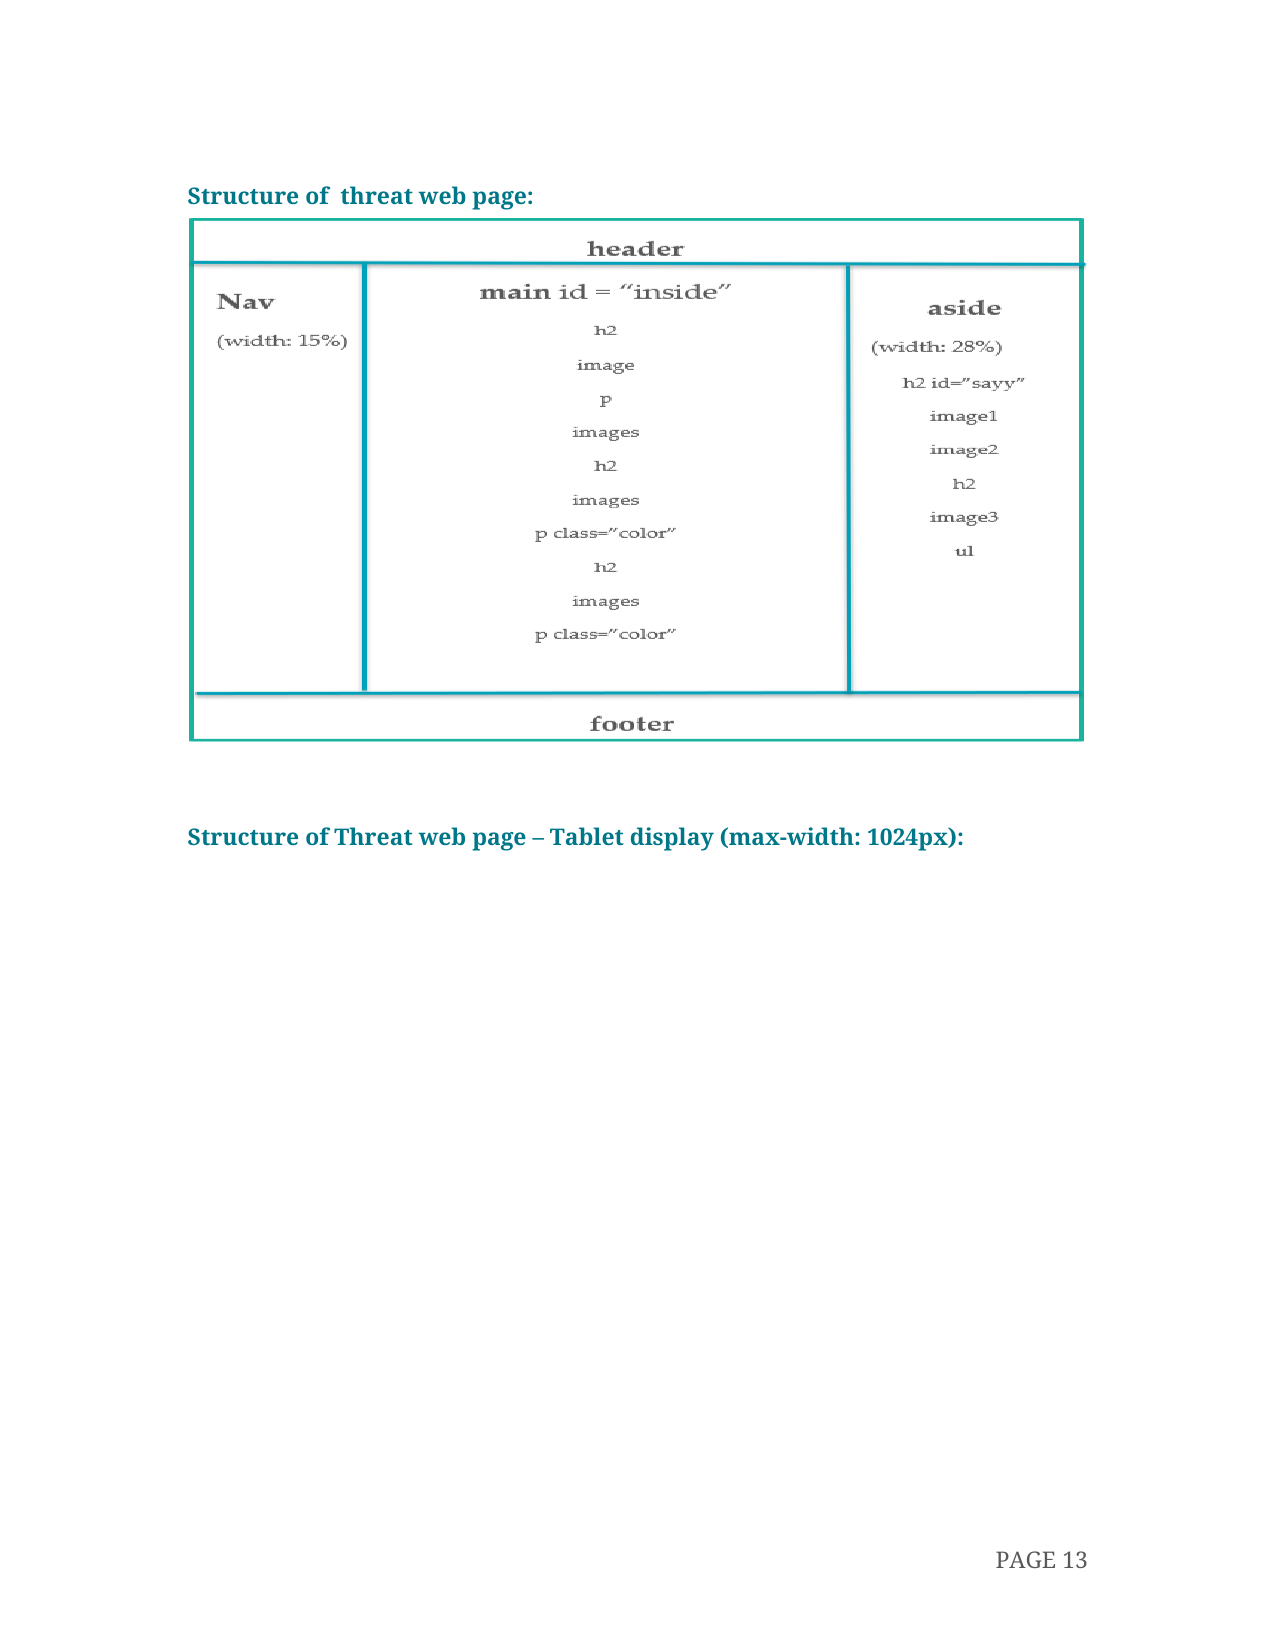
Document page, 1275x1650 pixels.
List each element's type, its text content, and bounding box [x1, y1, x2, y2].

text Structure of Threat web page – Tablet display (max-width: 1024px): [187, 821, 1087, 852]
picture [187, 214, 1087, 742]
text Structure of threat web page: [187, 180, 1087, 214]
